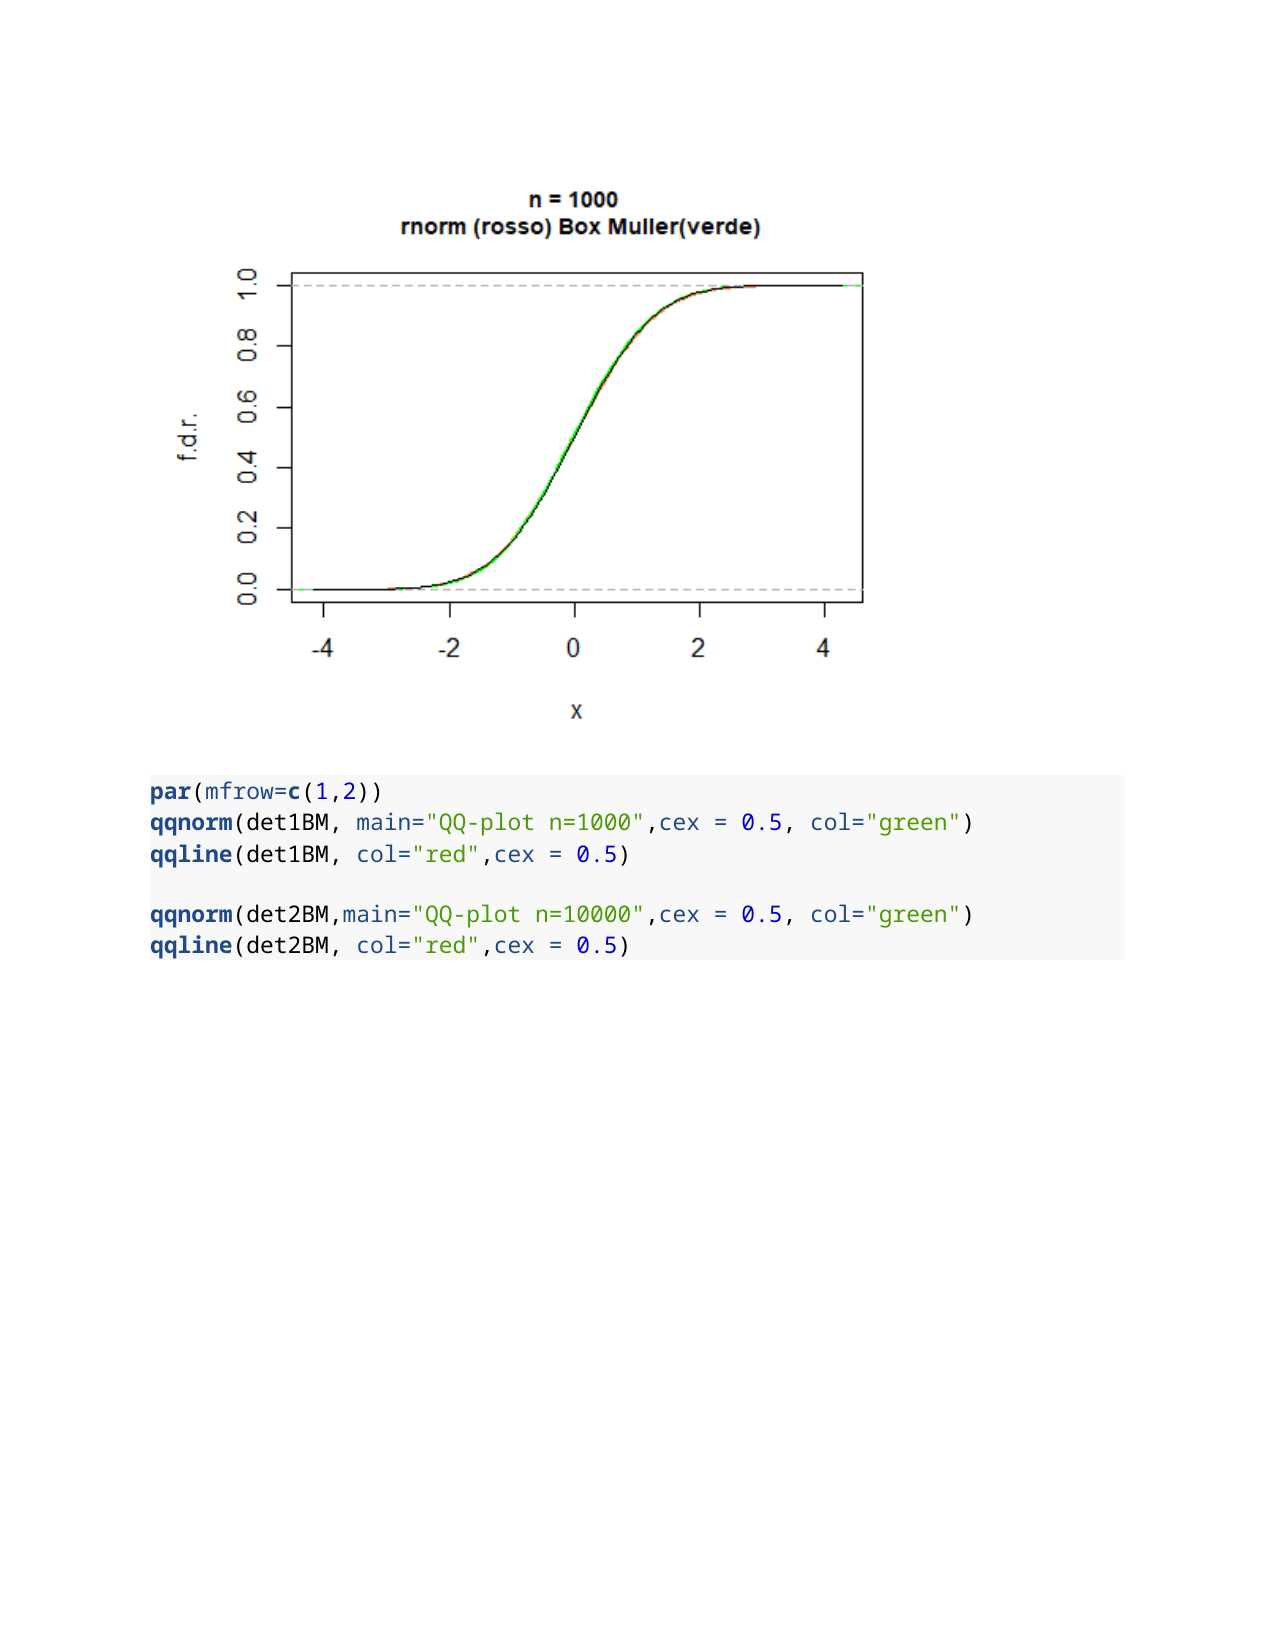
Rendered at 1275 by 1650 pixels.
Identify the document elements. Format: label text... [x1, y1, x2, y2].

picture [168, 150, 927, 757]
text par(mfrow=c(1,2)) qqnorm(det1BM, main="QQ-plot n=1000",cex = 0.5, col="green") qqline(det1BM, col="red",cex = 0.5) qqnorm(det2BM,main="QQ-plot n=10000",cex = 0.5, col="green") qqline(det2BM, col="red",cex = 0.5) [150, 775, 1125, 960]
